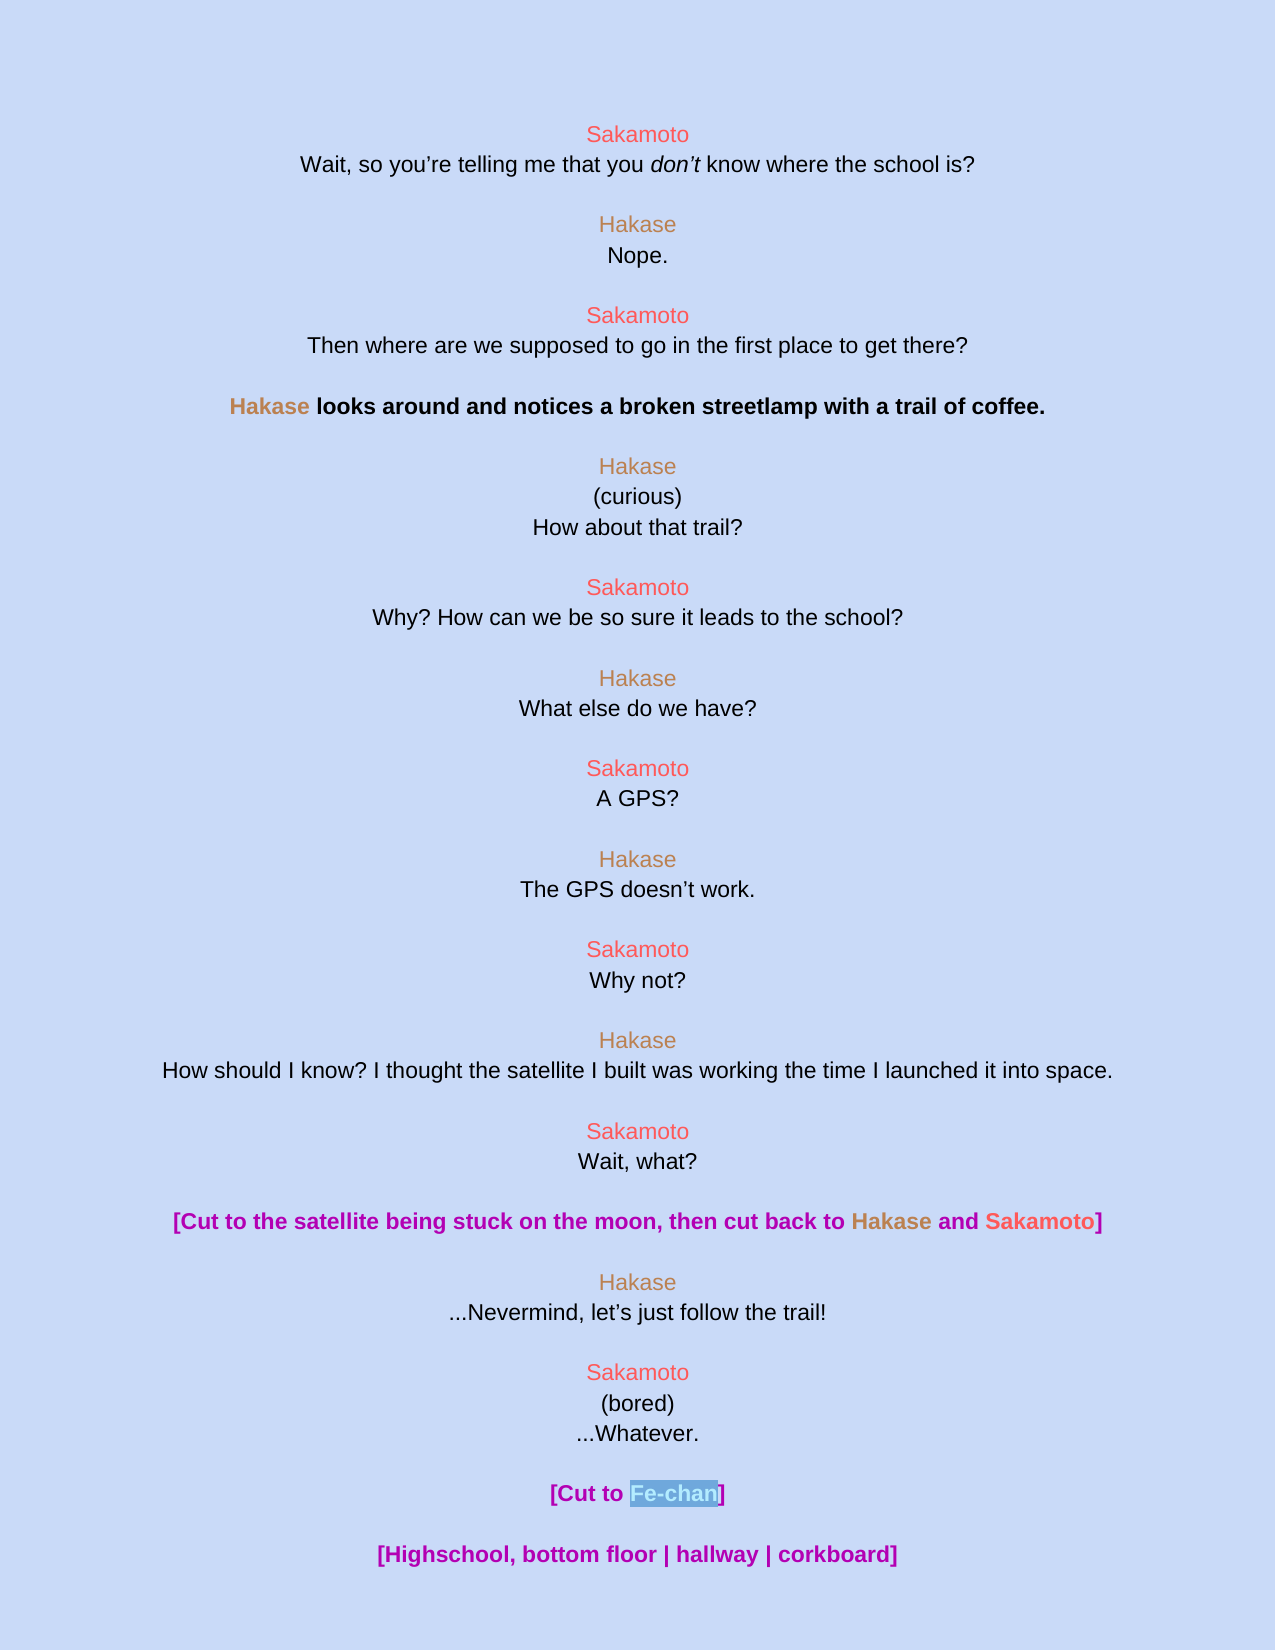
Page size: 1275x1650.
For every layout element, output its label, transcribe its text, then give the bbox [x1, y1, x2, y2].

text Sakamoto [58, 936, 1217, 963]
text Sakamoto [58, 121, 1217, 147]
text Wait, so you’re telling me that you don’t know where the school is? [58, 151, 1217, 177]
text Hakase [58, 1269, 1217, 1295]
text (bored) [58, 1389, 1217, 1416]
text Hakase [58, 211, 1217, 238]
text [Cut to Fe-chan] [58, 1480, 630, 1507]
text Then where are we supposed to go in the first place to get there? [58, 332, 1217, 359]
text [Cut to the satellite being stuck on the moon, then cut back to Hakase and Sakamoto] [58, 1208, 1217, 1235]
text (curious) [58, 483, 1217, 510]
text Hakase [58, 453, 1217, 479]
text [Cut to Fe-chan] [718, 1480, 1217, 1507]
text Hakase [58, 1027, 1217, 1053]
text How about that trail? [58, 513, 1217, 540]
text Sakamoto [58, 1118, 1217, 1144]
text Sakamoto [58, 574, 1217, 600]
text Nope. [58, 242, 1217, 268]
text Why? How can we be so sure it leads to the school? [58, 604, 1217, 631]
text Sakamoto [58, 755, 1217, 782]
text ...Nevermind, let’s just follow the trail! [58, 1299, 1217, 1325]
text What else do we have? [58, 695, 1217, 721]
text [Highschool, bottom floor | hallway | corkboard] [58, 1541, 1217, 1567]
text Sakamoto [58, 302, 1217, 328]
text Wait, what? [58, 1148, 1217, 1174]
text A GPS? [58, 785, 1217, 812]
text The GPS doesn’t work. [58, 876, 1217, 902]
text Hakase [58, 846, 1217, 872]
text Hakase looks around and notices a broken streetlamp with a trail of coffee. [58, 393, 1217, 419]
text Why not? [58, 967, 1217, 993]
text Hakase [58, 664, 1217, 691]
text How should I know? I thought the satellite I built was working the time I launched it into space. [58, 1057, 1217, 1084]
text ...Whatever. [58, 1420, 1217, 1446]
text Sakamoto [58, 1359, 1217, 1386]
